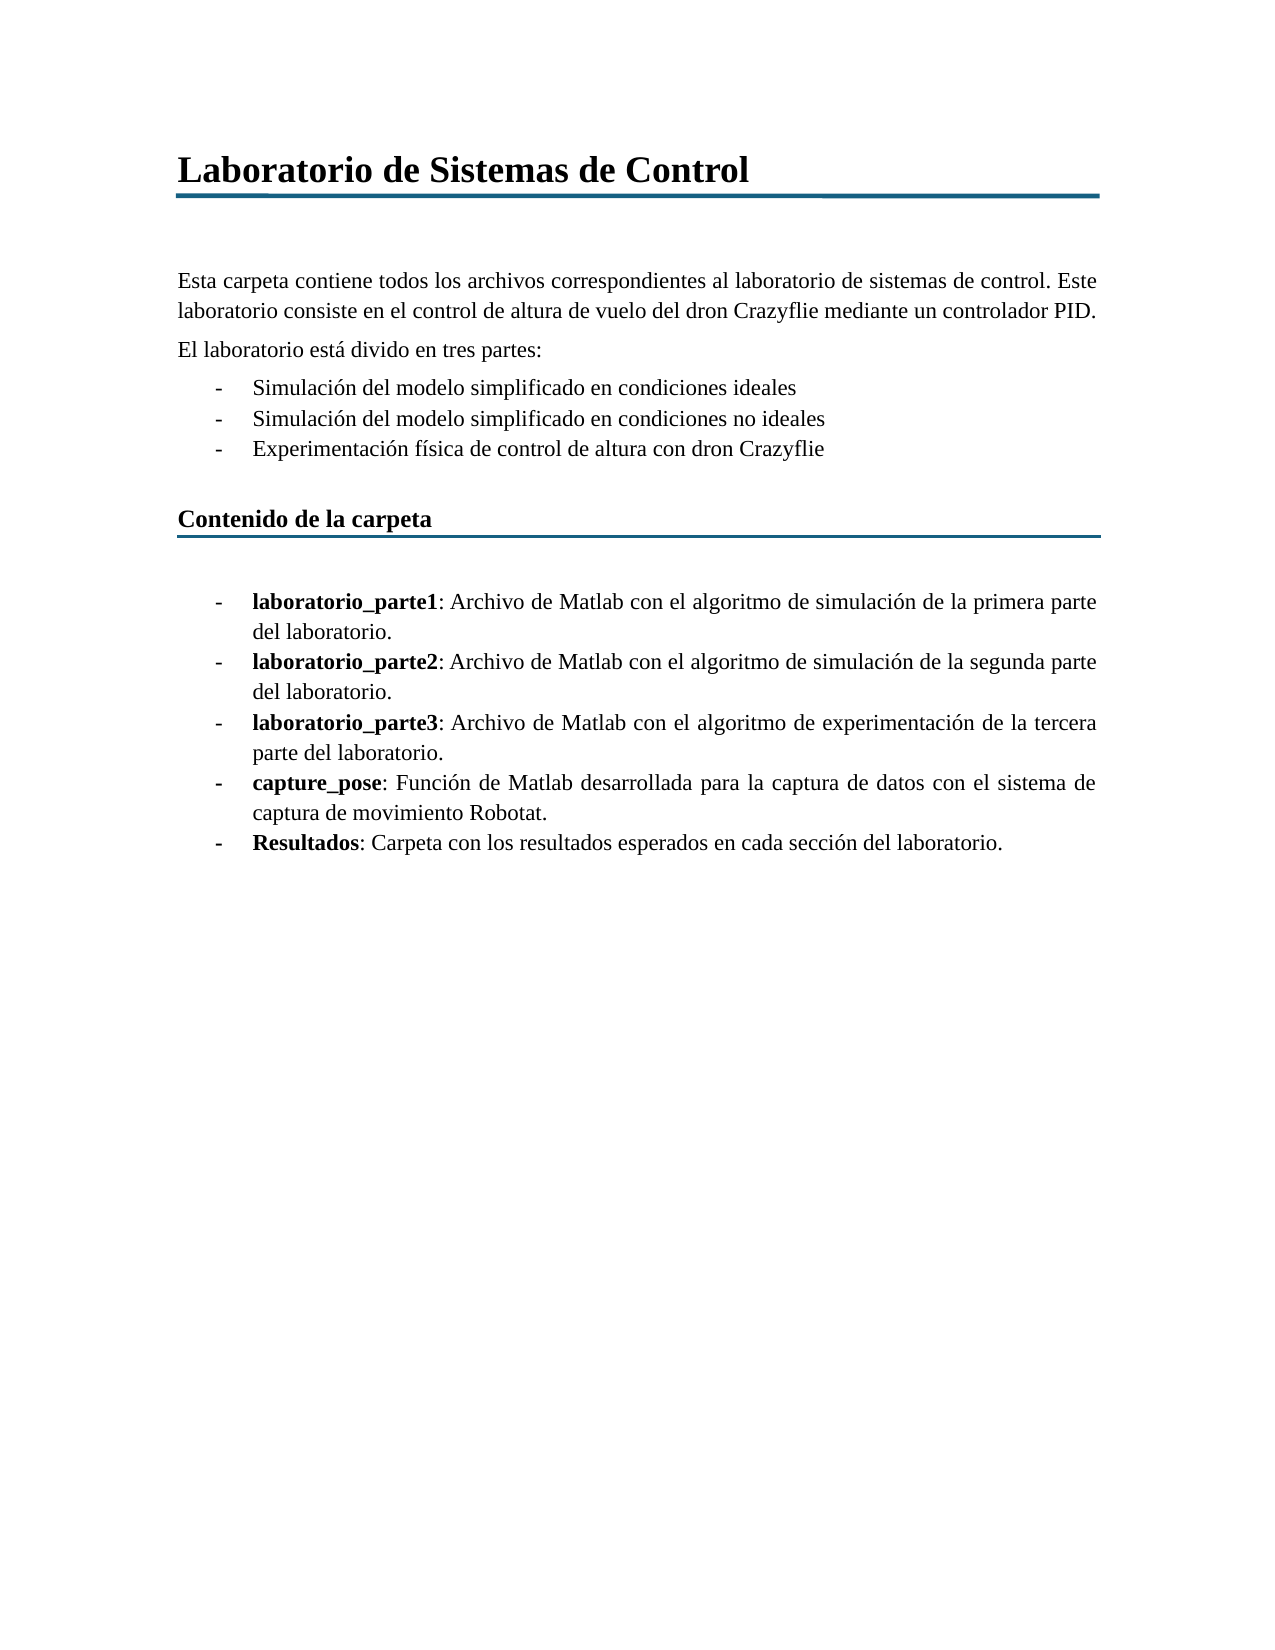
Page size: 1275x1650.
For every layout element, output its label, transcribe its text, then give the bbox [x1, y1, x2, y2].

list laboratorio_parte1: Archivo de Matlab con el algoritmo de simulación de la primera parte del laboratorio. [215, 545, 1098, 644]
list Simulación del modelo simplificado en condiciones ideales [215, 374, 1098, 401]
text Esta carpeta contiene todos los archivos correspondientes al laboratorio de sistemas de control. Este laboratorio consiste en el control de altura de vuelo del dron Crazyflie mediante un controlador PID. [177, 214, 1098, 324]
list laboratorio_parte3: Archivo de Matlab con el algoritmo de experimentación de la tercera parte del laboratorio. [215, 709, 1098, 765]
list Simulación del modelo simplificado en condiciones no ideales [215, 405, 1098, 431]
list capture_pose: Función de Matlab desarrollada para la captura de datos con el sistema de captura de movimiento Robotat. [215, 769, 1098, 826]
list Resultados: Carpeta con los resultados esperados en cada sección del laboratorio. [215, 829, 1098, 856]
list Experimentación física de control de altura con dron Crazyflie [215, 435, 1098, 461]
text Contenido de la carpeta [177, 504, 1098, 532]
text Laboratorio de Sistemas de Control [177, 148, 1098, 191]
list laboratorio_parte2: Archivo de Matlab con el algoritmo de simulación de la segunda parte del laboratorio. [215, 648, 1098, 705]
text El laboratorio está divido en tres partes: [177, 336, 1098, 362]
